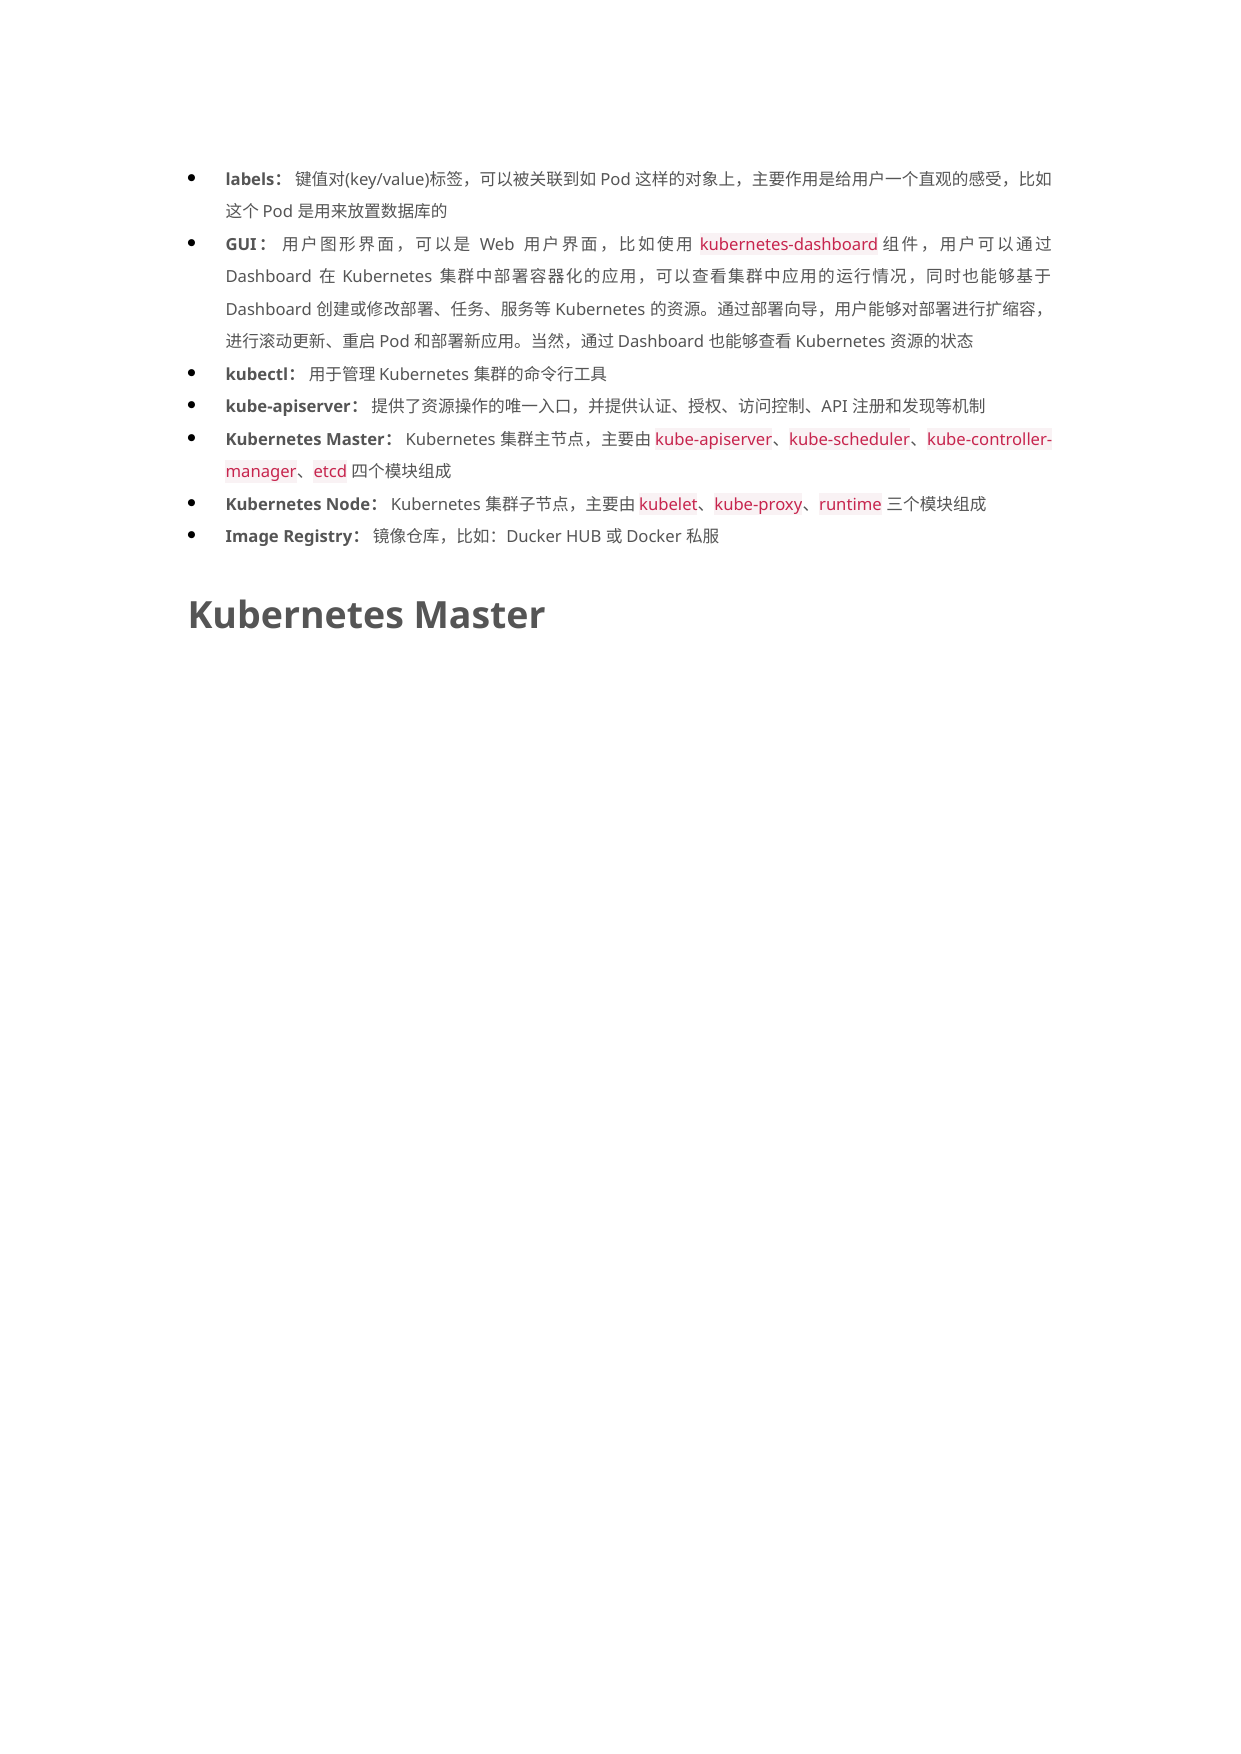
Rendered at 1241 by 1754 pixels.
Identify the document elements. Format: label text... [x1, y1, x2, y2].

list Kubernetes Node： Kubernetes 集群子节点，主要由 kubelet、kube-proxy、runtime 三个模块组成 [188, 487, 1053, 519]
list kubectl： 用于管理 Kubernetes 集群的命令行工具 [188, 357, 1053, 389]
list Kubernetes Master： Kubernetes 集群主节点，主要由 kube-apiserver、kube-scheduler、kube-controller-manager、etcd 四个模块组成 [188, 422, 1053, 487]
list Image Registry： 镜像仓库，比如：Ducker HUB 或 Docker 私服 [188, 519, 1053, 552]
subtitle Kubernetes Master [187, 581, 1053, 646]
list GUI： 用户图形界面，可以是 Web 用户界面，比如使用 kubernetes-dashboard 组件，用户可以通过 Dashboard 在 Kubernetes 集群中部署容器化的应用，可以查看集群中应用的运行情况，同时也能够基于 Dashboard 创建或修改部署、任务、服务等 Kubernetes 的资源。通过部署向导，用户能够对部署进行扩缩容，进行滚动更新、重启 Pod 和部署新应用。当然，通过 Dashboard 也能够查看 Kubernetes 资源的状态 [188, 227, 1053, 357]
list labels： 键值对(key/value)标签，可以被关联到如 Pod 这样的对象上，主要作用是给用户一个直观的感受，比如这个 Pod 是用来放置数据库的 [188, 162, 1053, 227]
list kube-apiserver： 提供了资源操作的唯一入口，并提供认证、授权、访问控制、API 注册和发现等机制 [188, 389, 1053, 422]
